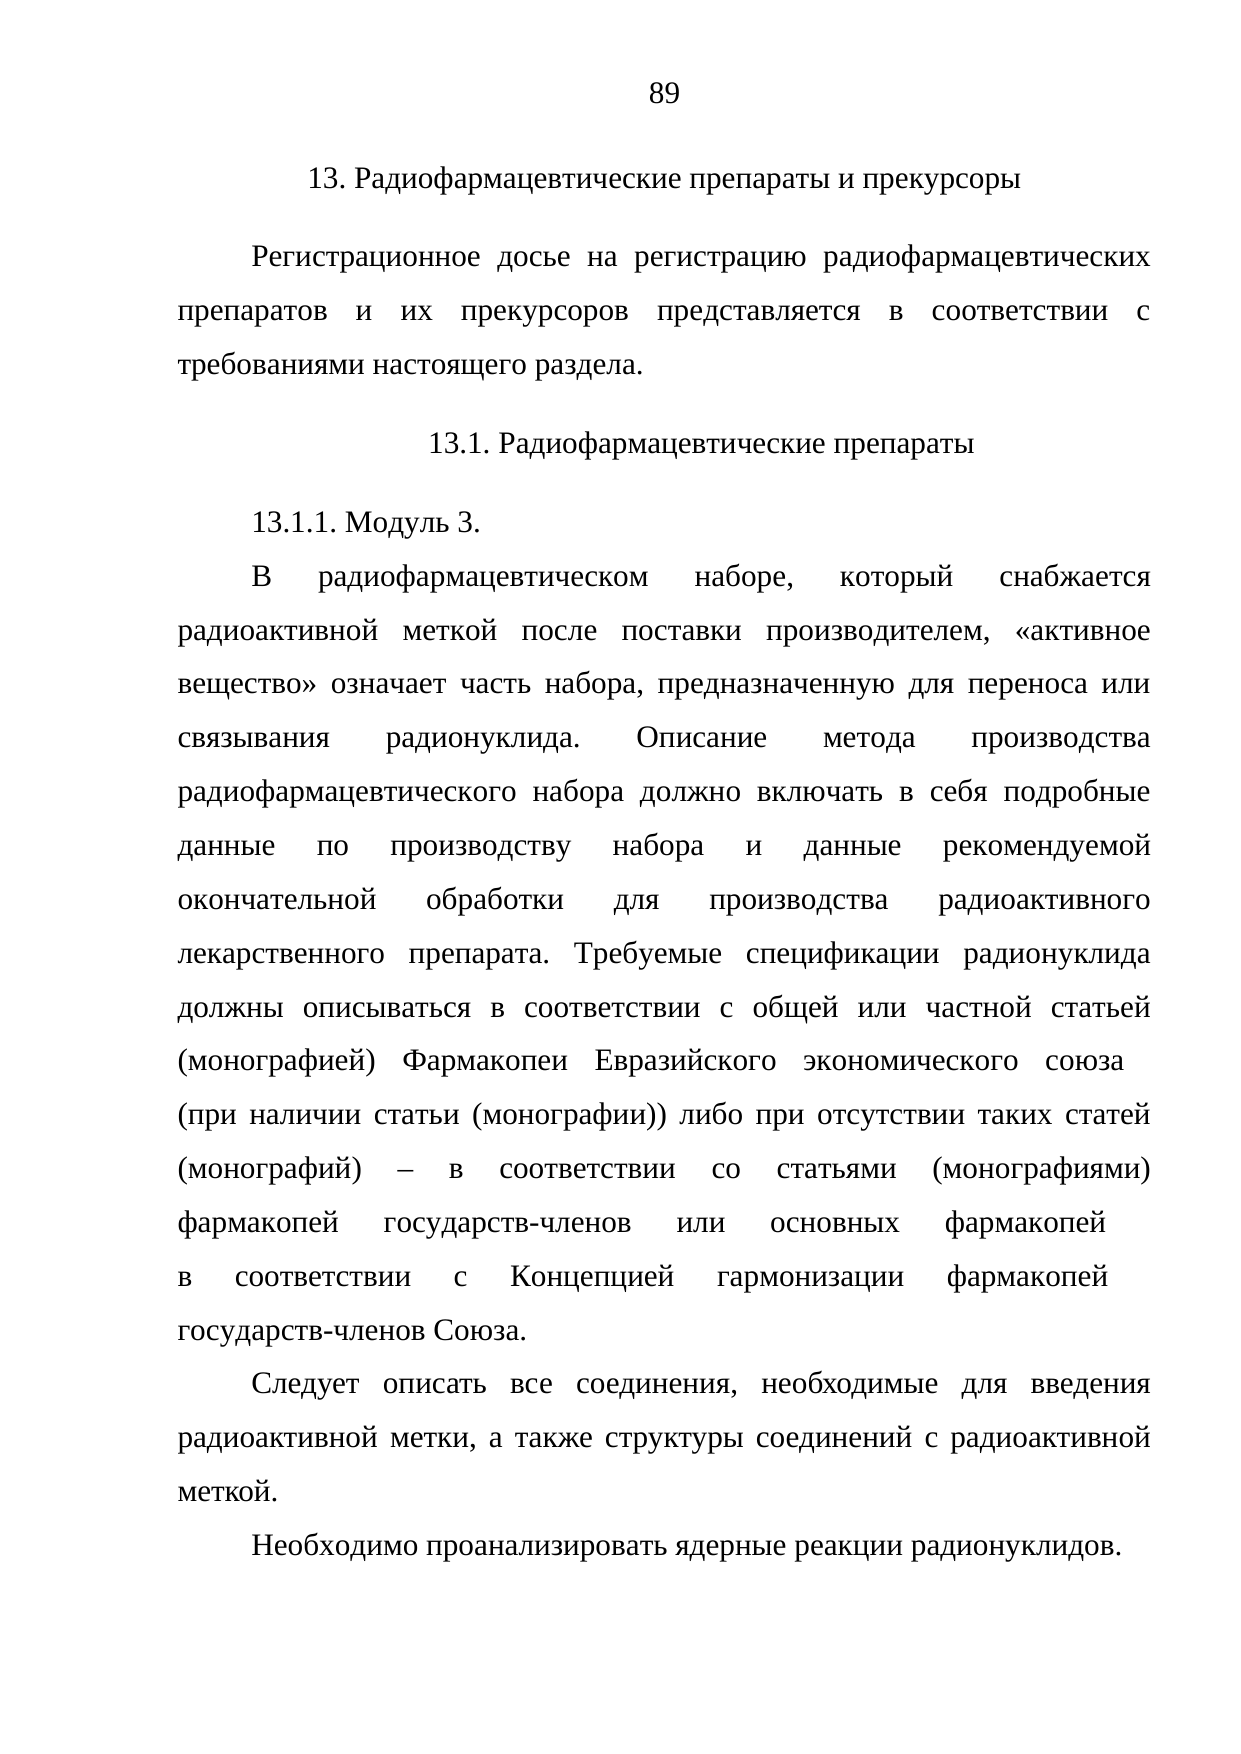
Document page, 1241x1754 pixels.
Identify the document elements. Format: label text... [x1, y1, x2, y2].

text Регистрационное досье на регистрацию радиофармацевтических препаратов и их прекурсоров представляется в соответствии с требованиями настоящего раздела. [177, 238, 1152, 381]
text Необходимо проанализировать ядерные реакции радионуклидов. [177, 1526, 1152, 1562]
text 13.1. Радиофармацевтические препараты [177, 424, 1152, 460]
text 13. Радиофармацевтические препараты и прекурсоры [177, 159, 1152, 195]
text Следует описать все соединения, необходимые для введения радиоактивной метки, а также структуры соединений с радиоактивной меткой. [177, 1365, 1152, 1508]
text 13.1.1. Модуль 3. [177, 503, 1152, 539]
text В радиофармацевтическом наборе, который снабжается радиоактивной меткой после поставки производителем, «активное вещество» означает часть набора, предназначенную для переноса или связывания радионуклида. Описание метода производства радиофармацевтического набора должно включать в себя подробные данные по производству набора и данные рекомендуемой окончательной обработки для производства радиоактивного лекарственного препарата. Требуемые спецификации радионуклида должны описываться в соответствии с общей или частной статьей (монографией) Фармакопеи Евразийского экономического союза (при наличии статьи (монографии)) либо при отсутствии таких статей (монографий) – в соответствии со статьями (монографиями) фармакопей государств-членов или основных фармакопей в соответствии с Концепцией гармонизации фармакопей государств-членов Союза. [177, 557, 1152, 1347]
